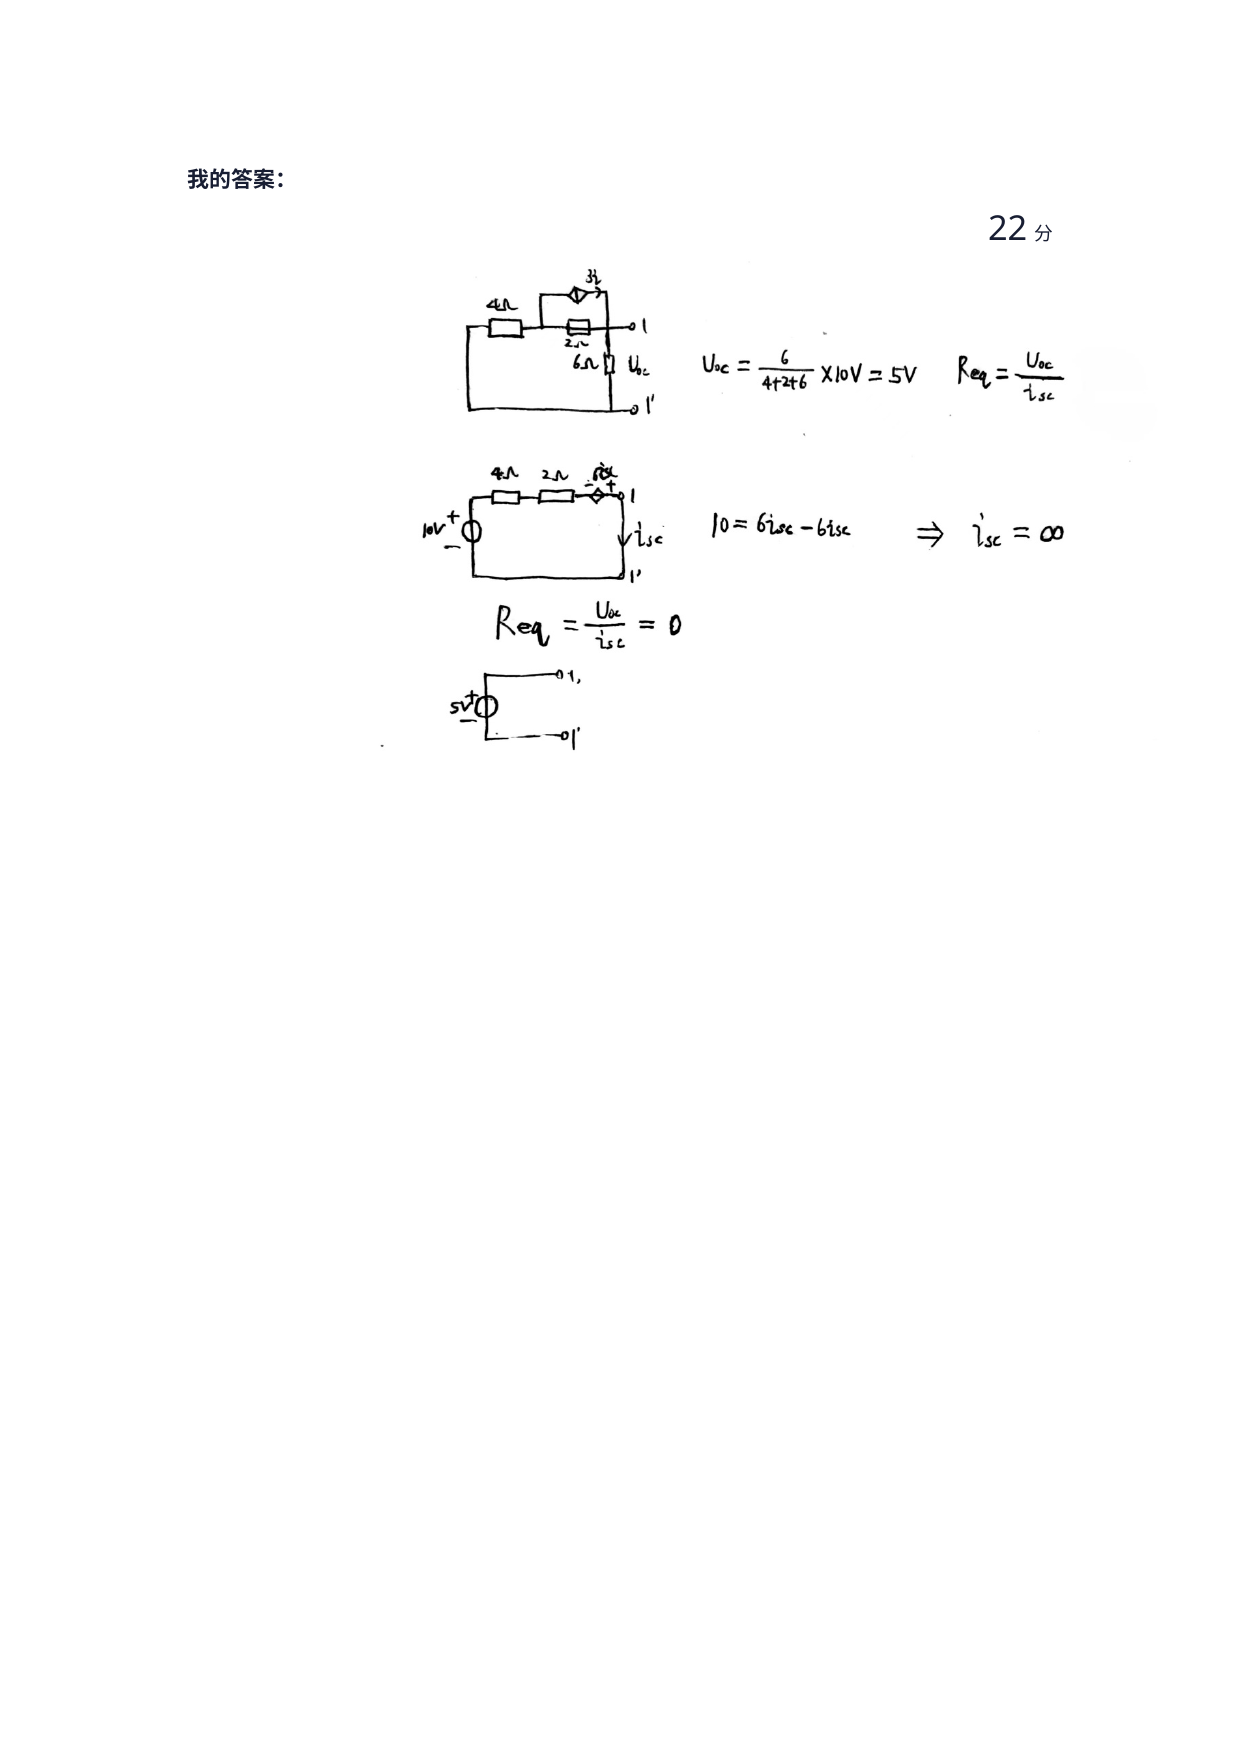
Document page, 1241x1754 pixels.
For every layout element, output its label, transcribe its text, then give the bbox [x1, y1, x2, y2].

text 我的答案： [187, 162, 1053, 194]
picture [325, 259, 1191, 763]
text 22分 [187, 194, 1053, 259]
